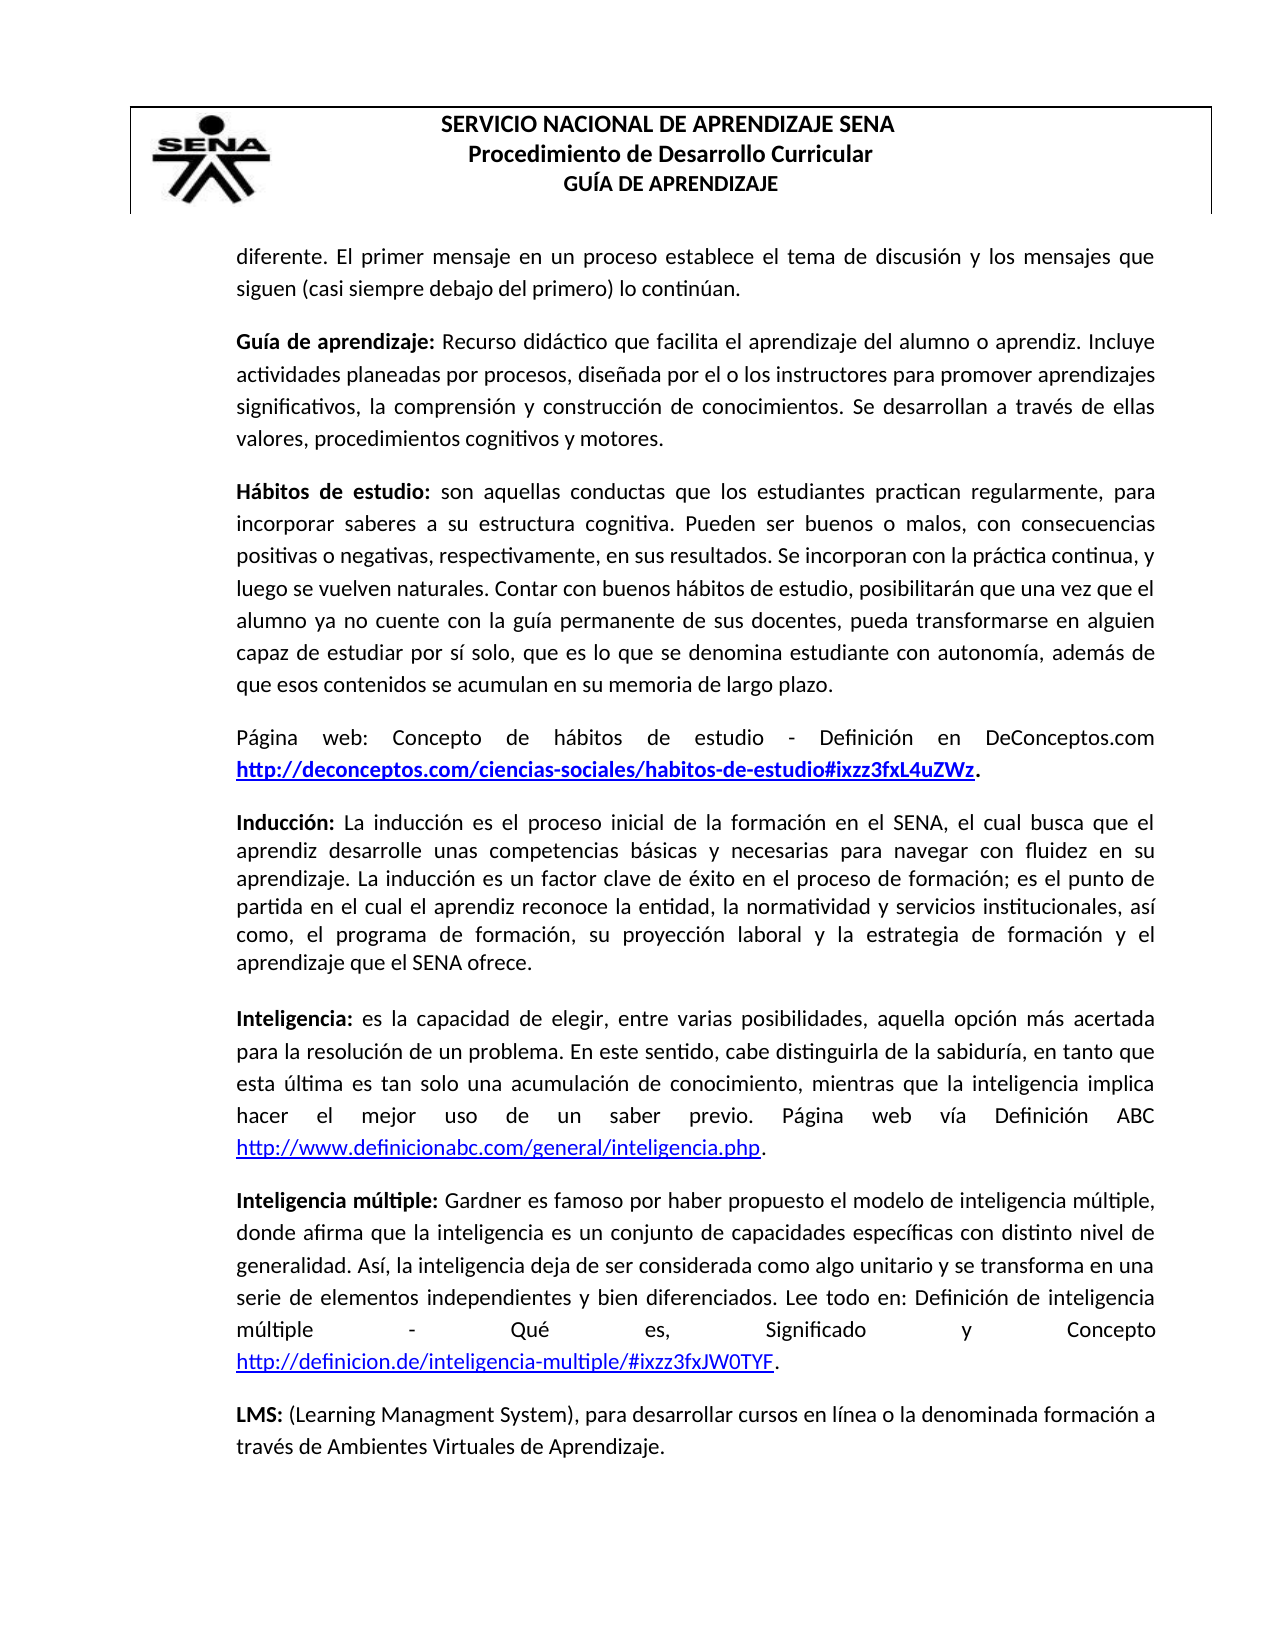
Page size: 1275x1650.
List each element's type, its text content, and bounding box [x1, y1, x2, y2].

text LMS: (Learning Managment System), para desarrollar cursos en línea o la denominada formación a través de Ambientes Virtuales de Aprendizaje. [236, 1400, 1157, 1461]
text Inteligencia: es la capacidad de elegir, entre varias posibilidades, aquella opción más acertada para la resolución de un problema. En este sentido, cabe distinguirla de la sabiduría, en tanto que esta última es tan solo una acumulación de conocimiento, mientras que la inteligencia implica hacer el mejor uso de un saber previo. Página web vía Definición ABC http://www.definicionabc.com/general/inteligencia.php. [236, 1004, 1157, 1161]
text Hábitos de estudio: son aquellas conductas que los estudiantes practican regularmente, para incorporar saberes a su estructura cognitiva. Pueden ser buenos o malos, con consecuencias positivas o negativas, respectivamente, en sus resultados. Se incorporan con la práctica continua, y luego se vuelven naturales. Contar con buenos hábitos de estudio, posibilitarán que una vez que el alumno ya no cuente con la guía permanente de sus docentes, pueda transformarse en alguien capaz de estudiar por sí solo, que es lo que se denomina estudiante con autonomía, además de que esos contenidos se acumulan en su memoria de largo plazo. [236, 477, 1157, 698]
text Inducción: La inducción es el proceso inicial de la formación en el SENA, el cual busca que el aprendiz desarrolle unas competencias básicas y necesarias para navegar con fluidez en su aprendizaje. La inducción es un factor clave de éxito en el proceso de formación; es el punto de partida en el cual el aprendiz reconoce la entidad, la normatividad y servicios institucionales, así como, el programa de formación, su proyección laboral y la estrategia de formación y el aprendizaje que el SENA ofrece. [236, 808, 1157, 977]
picture [150, 112, 273, 207]
text Página web: Concepto de hábitos de estudio - Definición en DeConceptos.com http://deconceptos.com/ciencias-sociales/habitos-de-estudio#ixzz3fxL4uZWz. [236, 723, 1157, 783]
text Inteligencia múltiple: Gardner es famoso por haber propuesto el modelo de inteligencia múltiple, donde afirma que la inteligencia es un conjunto de capacidades específicas con distinto nivel de generalidad. Así, la inteligencia deja de ser considerada como algo unitario y se transforma en una serie de elementos independientes y bien diferenciados. Lee todo en: Definición de inteligencia múltiple - Qué es, Significado y Concepto http://definicion.de/inteligencia-multiple/#ixzz3fxJW0TYF. [236, 1186, 1157, 1375]
text Guía de aprendizaje: Recurso didáctico que facilita el aprendizaje del alumno o aprendiz. Incluye actividades planeadas por procesos, diseñada por el o los instructores para promover aprendizajes significativos, la comprensión y construcción de conocimientos. Se desarrollan a través de ellas valores, procedimientos cognitivos y motores. [236, 327, 1157, 452]
